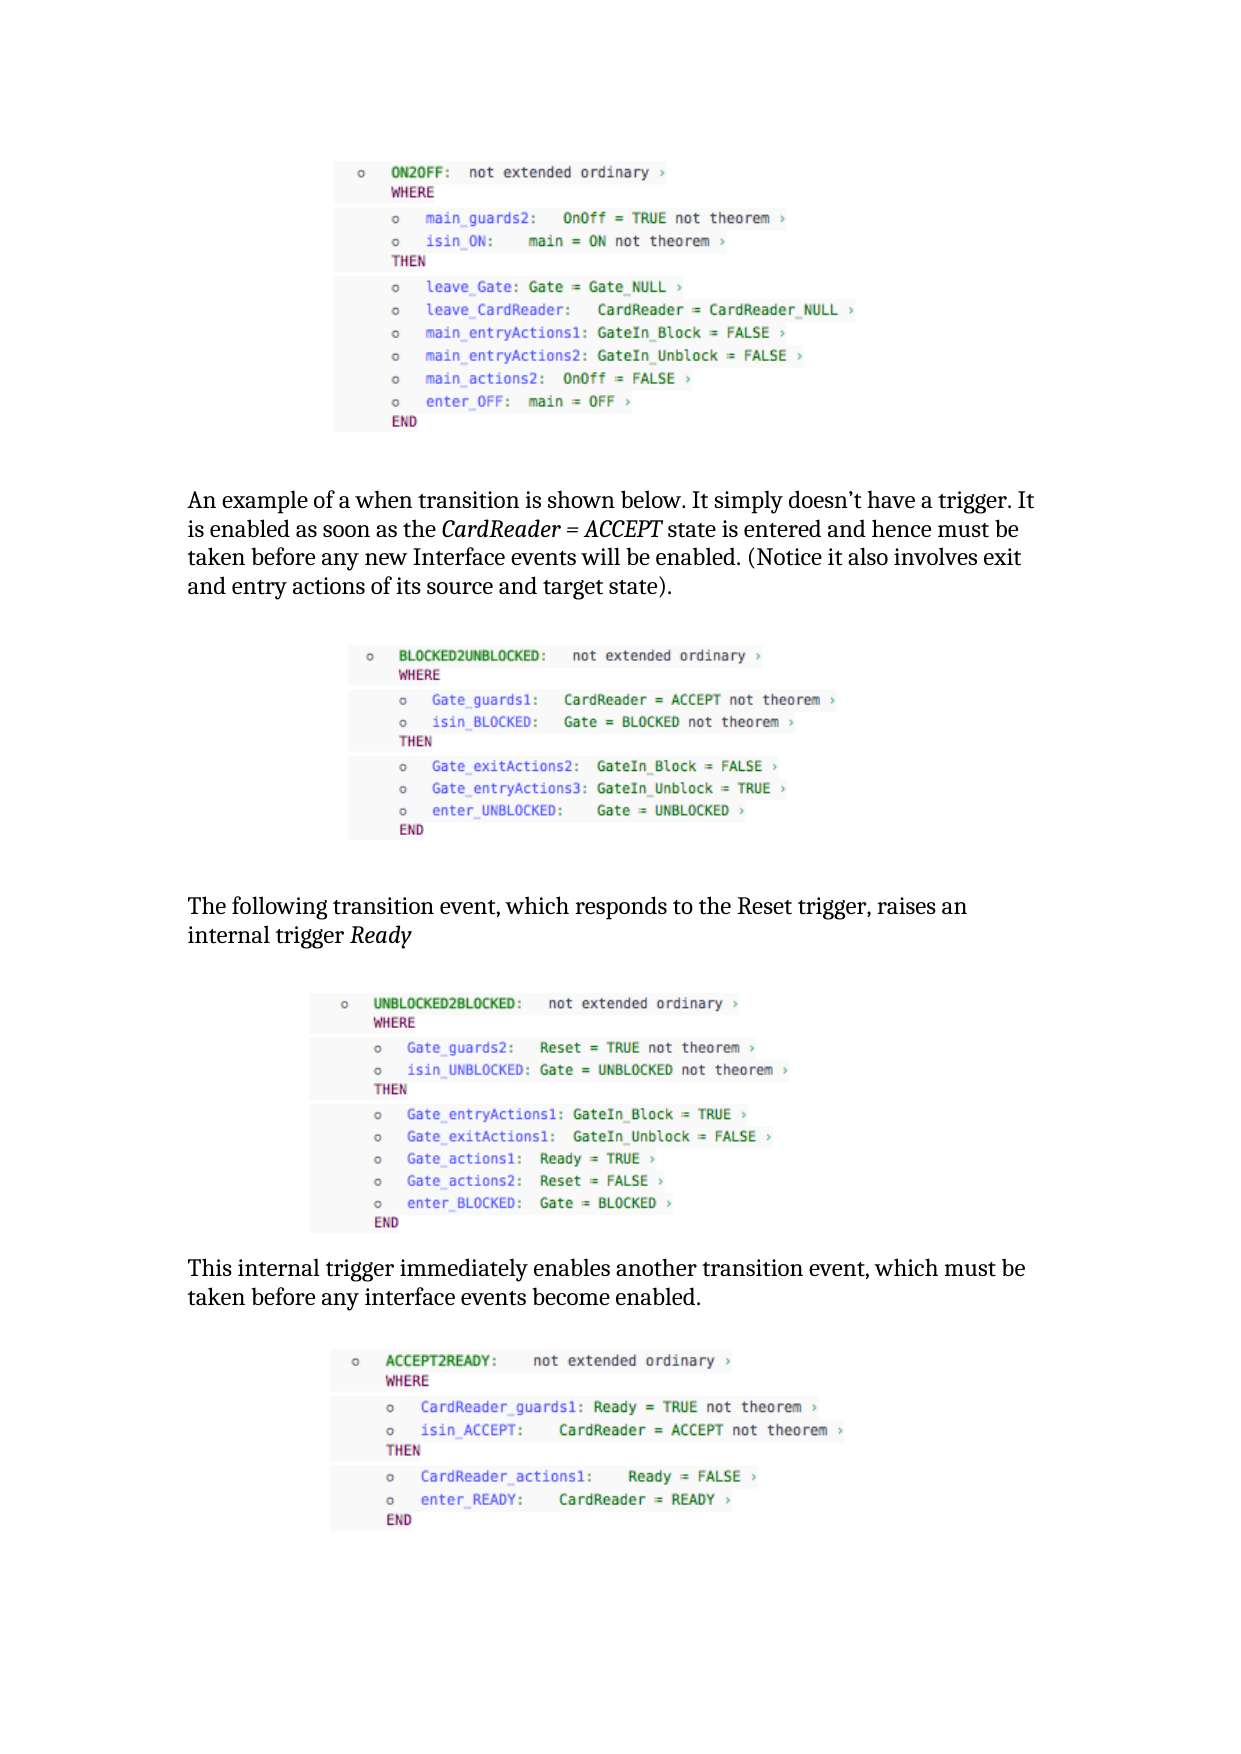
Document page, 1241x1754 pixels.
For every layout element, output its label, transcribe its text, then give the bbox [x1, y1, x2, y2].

picture [309, 978, 932, 1254]
picture [347, 629, 893, 864]
picture [333, 150, 907, 457]
text This internal trigger immediately enables another transition event, which must be taken before any interface events become enabled. [187, 1254, 1053, 1311]
text An example of a when transition is shown below. It simply doesn’t have a trigger. It is enabled as soon as the CardReader = ACCEPT state is entered and hence must be taken before any new Interface events will be enabled. (Notice it also involves exit and entry actions of its source and target state). [187, 486, 1053, 601]
picture [330, 1340, 911, 1547]
text The following transition event, which responds to the Reset trigger, raises an internal trigger Ready [187, 892, 1053, 949]
